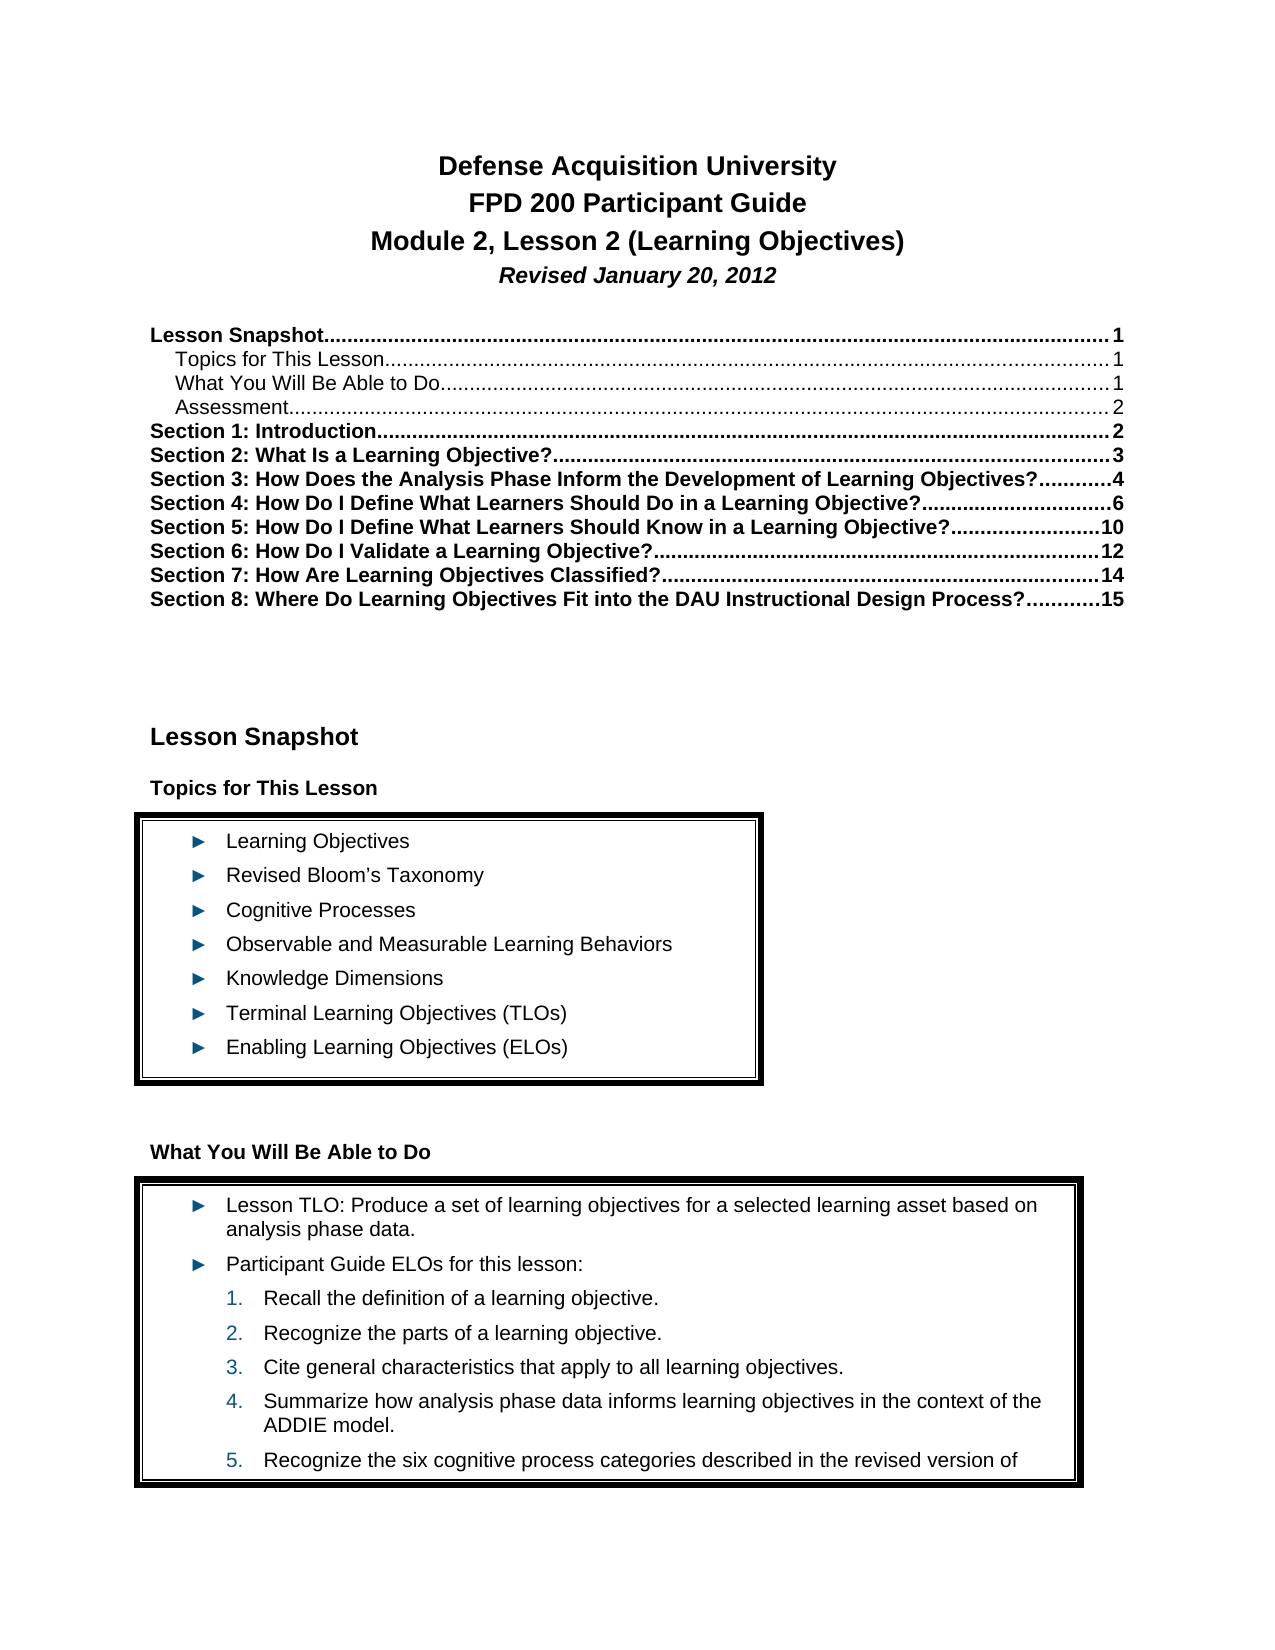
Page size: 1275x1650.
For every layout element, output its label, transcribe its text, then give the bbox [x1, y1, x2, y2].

text Section 6: How Do I Validate a Learning Objective? 12 [150, 538, 1125, 562]
subtitle Lesson Snapshot [150, 722, 1125, 750]
text Section 7: How Are Learning Objectives Classified? 14 [150, 562, 1125, 586]
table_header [143, 1186, 1074, 1479]
text Section 8: Where Do Learning Objectives Fit into the DAU Instructional Design Process? 15 [150, 586, 1125, 610]
text Section 5: How Do I Define What Learners Should Know in a Learning Objective? 10 [150, 514, 1125, 538]
text Assessment 2 [175, 395, 1125, 419]
table_header Learning Objectives Revised Bloom’s Taxonomy Cognitive Processes Observable and Measurable Learning Behaviors Knowledge Dimensions Terminal Learning Objectives (TLOs) Enabling Learning Objectives (ELOs) [143, 821, 755, 1077]
text Lesson Snapshot 1 [150, 323, 1125, 347]
text Section 2: What Is a Learning Objective? 3 [150, 443, 1125, 467]
text Section 1: Introduction 2 [150, 419, 1125, 443]
text Section 3: How Does the Analysis Phase Inform the Development of Learning Objectives? 4 [150, 467, 1125, 491]
text Module 2, Lesson 2 (Learning Objectives) [150, 225, 1125, 256]
subtitle What You Will Be Able to Do [150, 1140, 1125, 1164]
text Revised January 20, 2012 [150, 262, 1125, 289]
text FPD 200 Participant Guide [150, 187, 1125, 219]
text Topics for This Lesson 1 [175, 347, 1125, 371]
text Section 4: How Do I Define What Learners Should Do in a Learning Objective? 6 [150, 491, 1125, 514]
subtitle Topics for This Lesson [150, 775, 1125, 799]
text What You Will Be Able to Do 1 [175, 371, 1125, 395]
